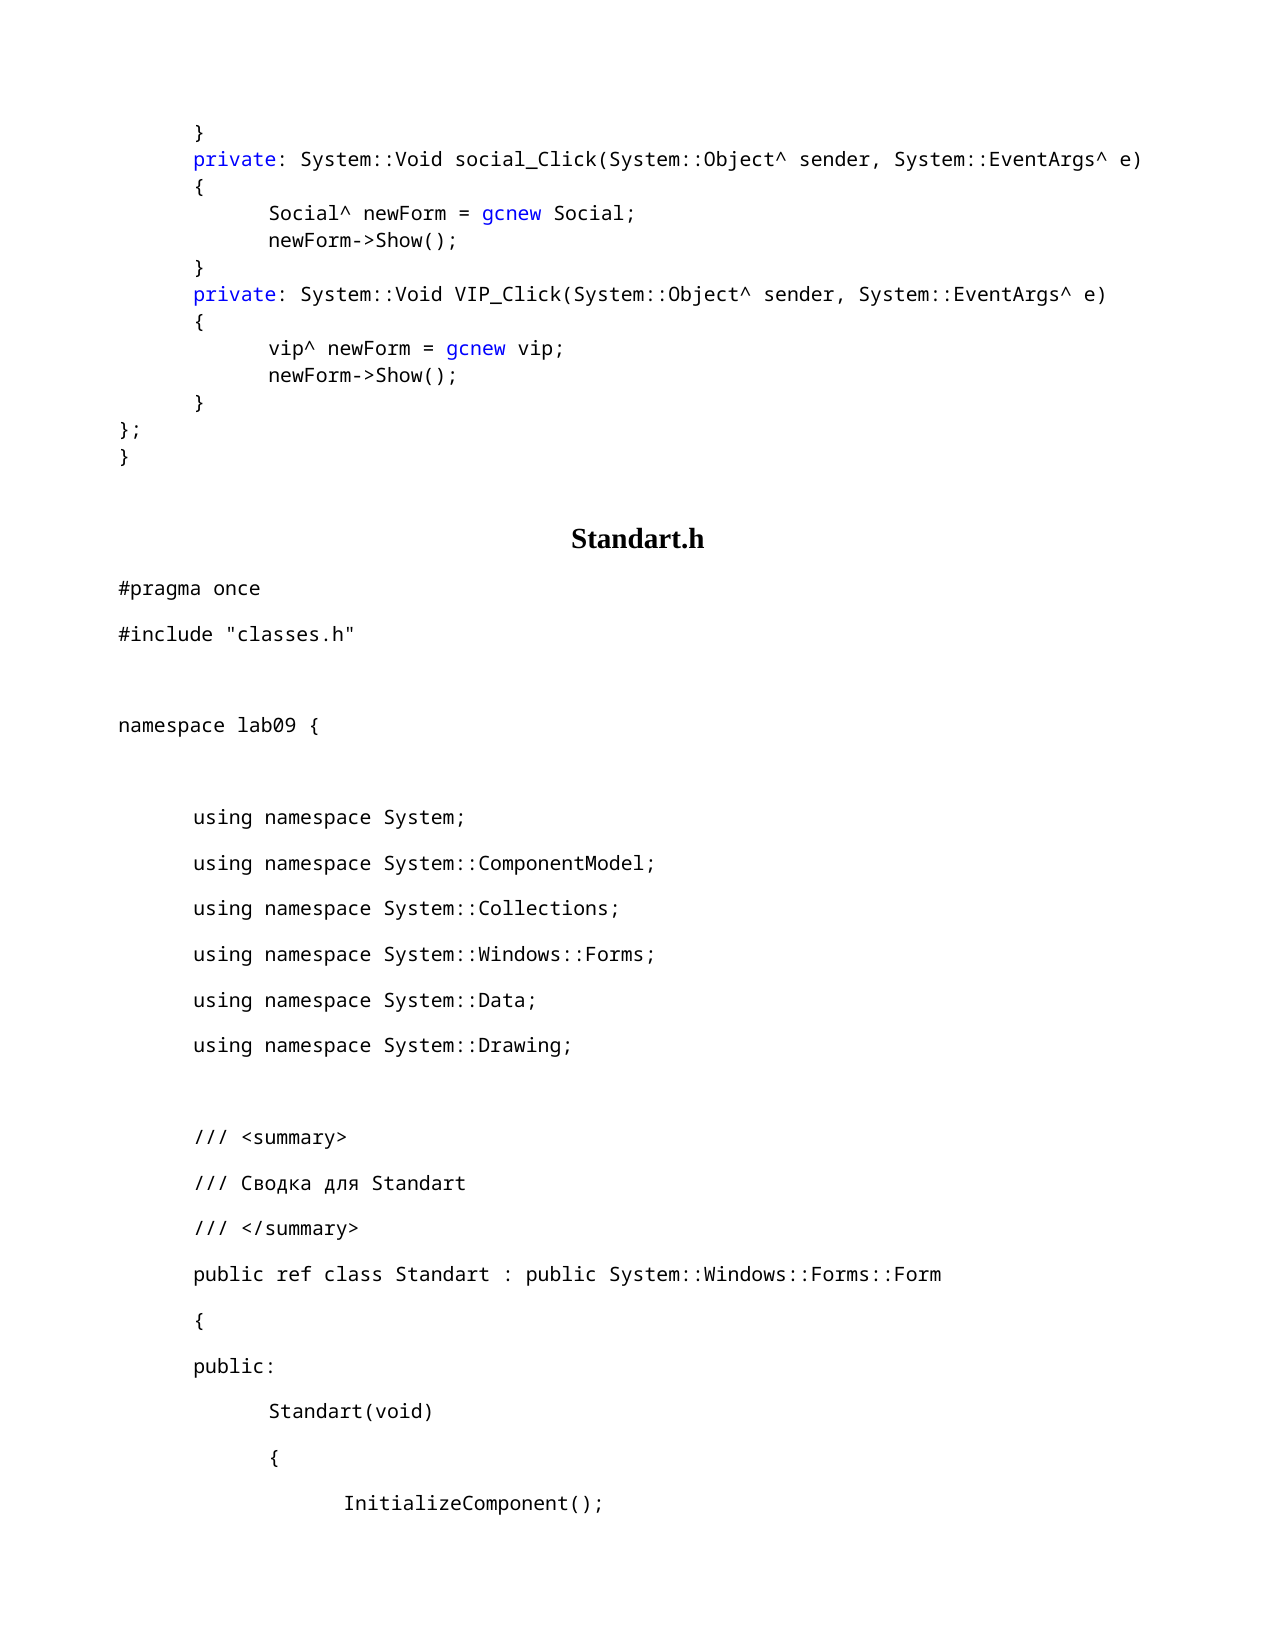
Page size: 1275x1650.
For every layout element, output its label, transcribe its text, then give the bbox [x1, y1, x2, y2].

text newForm->Show(); [118, 226, 1157, 253]
text #include "classes.h" [118, 620, 1157, 647]
text InitializeComponent(); [118, 1489, 1157, 1516]
text using namespace System::Collections; [118, 894, 1157, 922]
text { [118, 307, 1157, 334]
text public: [118, 1352, 1157, 1379]
text Social^ newForm = gcnew Social; [118, 199, 1157, 226]
text using namespace System::Data; [118, 986, 1157, 1013]
text /// </summary> [118, 1215, 1157, 1242]
text private: System::Void social_Click(System::Object^ sender, System::EventArgs^ e) [118, 145, 1157, 172]
text { [118, 1306, 1157, 1333]
text { [118, 172, 1157, 199]
text using namespace System; [118, 803, 1157, 830]
text Standart.h [118, 522, 1157, 555]
text namespace lab09 { [118, 712, 1157, 739]
text newForm->Show(); [118, 361, 1157, 388]
text } [118, 253, 1157, 280]
text Standart(void) [118, 1398, 1157, 1424]
text vip^ newForm = gcnew vip; [118, 334, 1157, 361]
text } [118, 388, 1157, 415]
text using namespace System::ComponentModel; [118, 849, 1157, 876]
text public ref class Standart : public System::Windows::Forms::Form [118, 1260, 1157, 1287]
text /// <summary> [118, 1123, 1157, 1150]
text { [118, 1443, 1157, 1470]
text #pragma once [118, 574, 1157, 601]
text }; [118, 415, 1157, 442]
text using namespace System::Drawing; [118, 1032, 1157, 1059]
text using namespace System::Windows::Forms; [118, 940, 1157, 967]
text /// Сводка для Standart [118, 1169, 1157, 1196]
text private: System::Void VIP_Click(System::Object^ sender, System::EventArgs^ e) [118, 280, 1157, 307]
text } [118, 118, 1157, 145]
text } [118, 442, 1157, 469]
